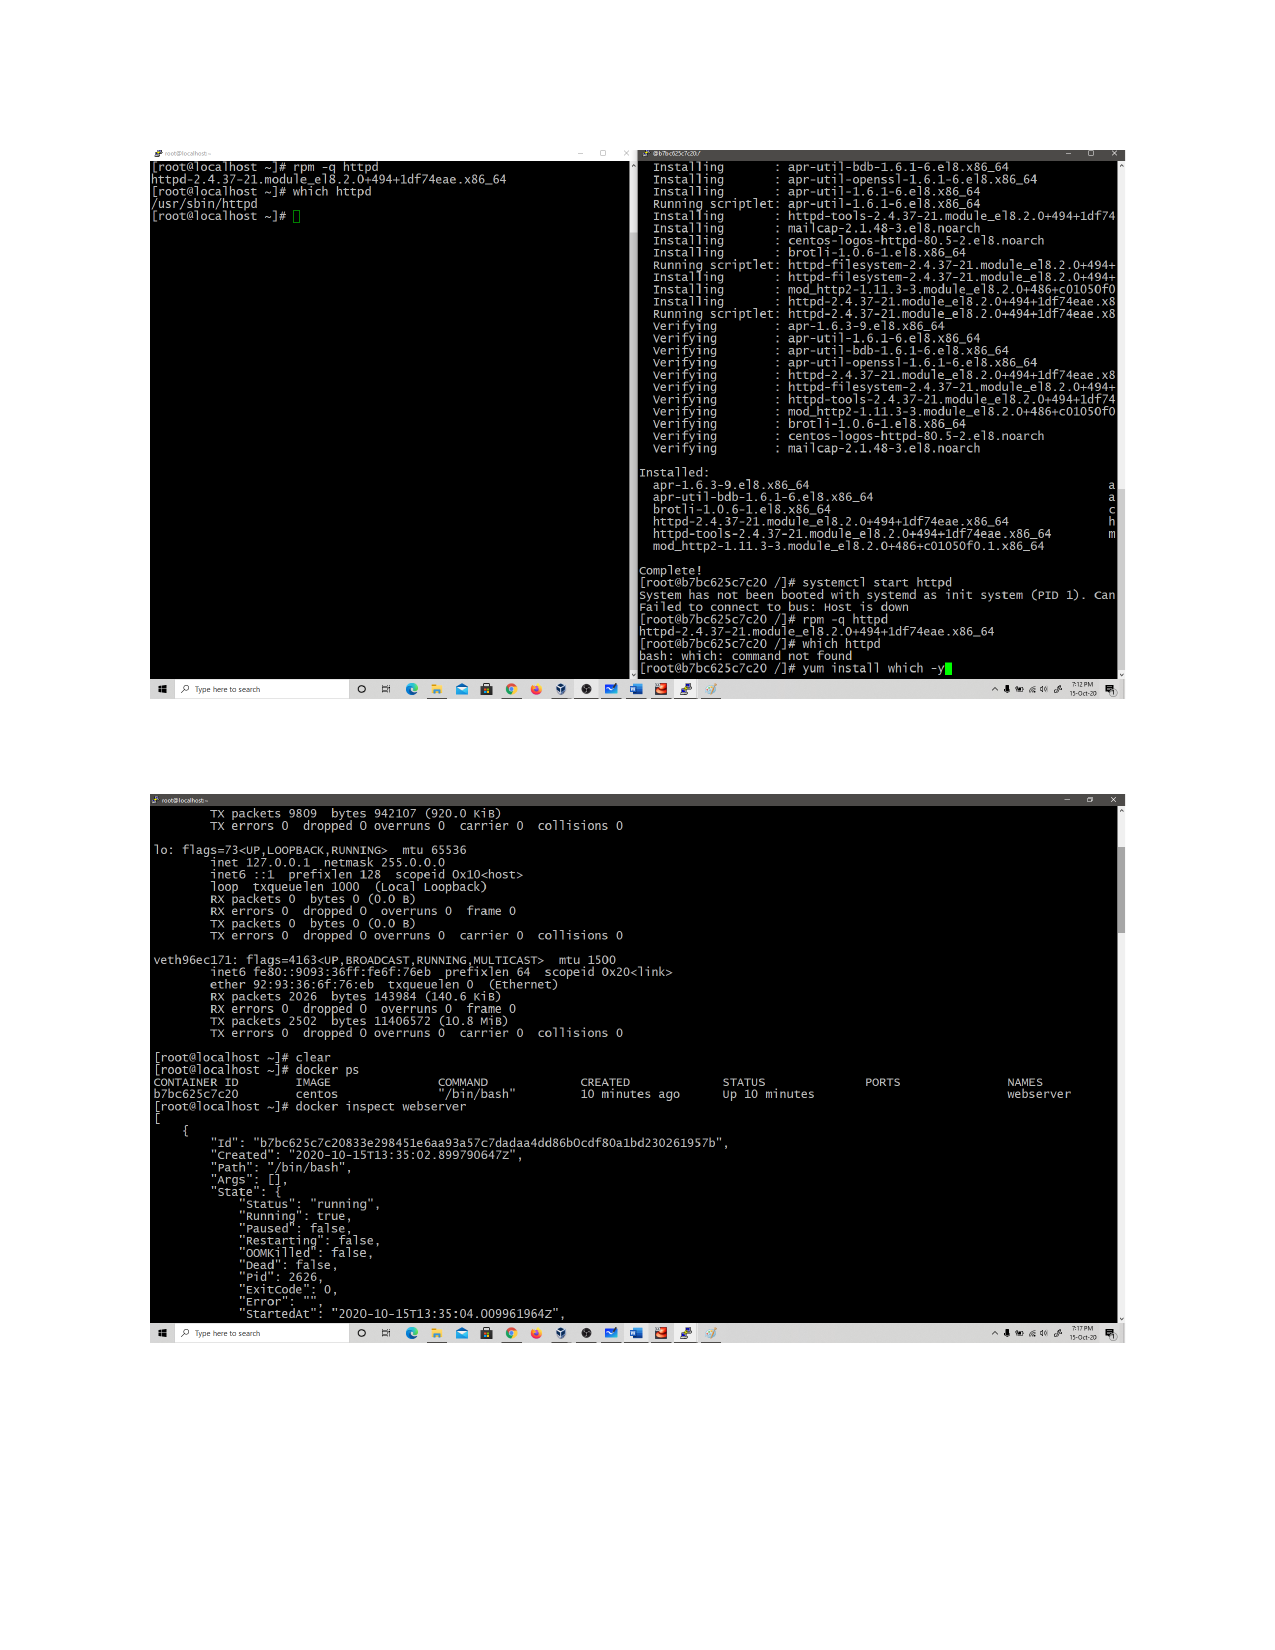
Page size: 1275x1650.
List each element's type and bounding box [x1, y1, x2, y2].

picture [150, 794, 1125, 1343]
picture [150, 150, 1125, 699]
